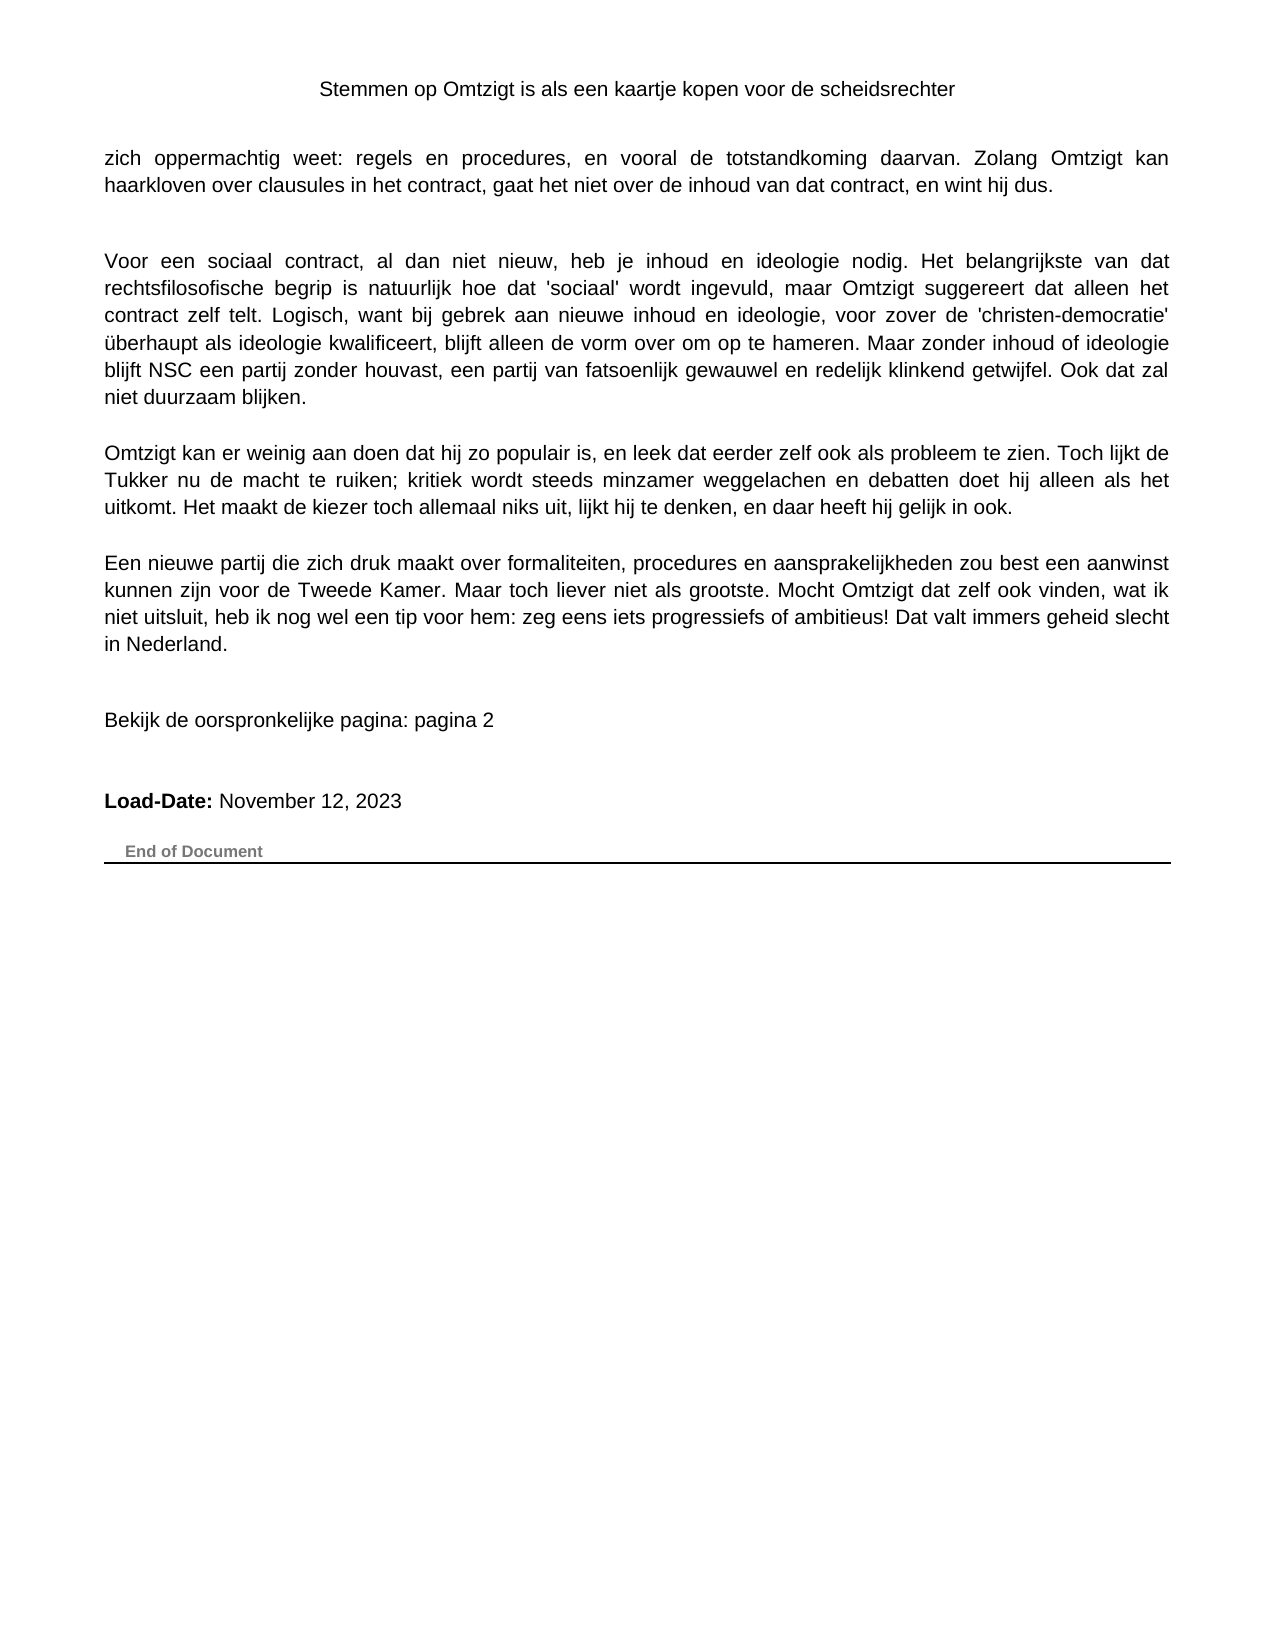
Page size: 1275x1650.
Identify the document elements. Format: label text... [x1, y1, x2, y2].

text Load-Date: November 12, 2023 [104, 757, 1171, 813]
text Omtzigt kan er weinig aan doen dat hij zo populair is, en leek dat eerder zelf ook als probleem te zien. Toch lijkt de Tukker nu de macht te ruiken; kritiek wordt steeds minzamer weggelachen en debatten doet hij alleen als het uitkomt. Het maakt de kiezer toch allemaal niks uit, lijkt hij te denken, en daar heeft hij gelijk in ook. [104, 437, 1171, 518]
text Voor een sociaal contract, al dan niet nieuw, heb je inhoud en ideologie nodig. Het belangrijkste van dat rechtsfilosofische begrip is natuurlijk hoe dat 'sociaal' wordt ingevuld, maar Omtzigt suggereert dat alleen het contract zelf telt. Logisch, want bij gebrek aan nieuwe inhoud en ideologie, voor zover de 'christen-democratie' überhaupt als ideologie kwalificeert, blijft alleen de vorm over om op te hameren. Maar zonder inhoud of ideologie blijft NSC een partij zonder houvast, een partij van fatsoenlijk gewauwel en redelijk klinkend getwijfel. Ook dat zal niet duurzaam blijken. [104, 246, 1171, 408]
text End of Document [125, 842, 1171, 861]
text Een nieuwe partij die zich druk maakt over formaliteiten, procedures en aansprakelijkheden zou best een aanwinst kunnen zijn voor de Tweede Kamer. Maar toch liever niet als grootste. Mocht Omtzigt dat zelf ook vinden, wat ik niet uitsluit, heb ik nog wel een tip voor hem: zeg eens iets progressiefs of ambitieus! Dat valt immers geheid slecht in Nederland. [104, 547, 1171, 656]
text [104, 142, 1171, 196]
text Bekijk de oorspronkelijke pagina: pagina 2 [104, 705, 1171, 732]
